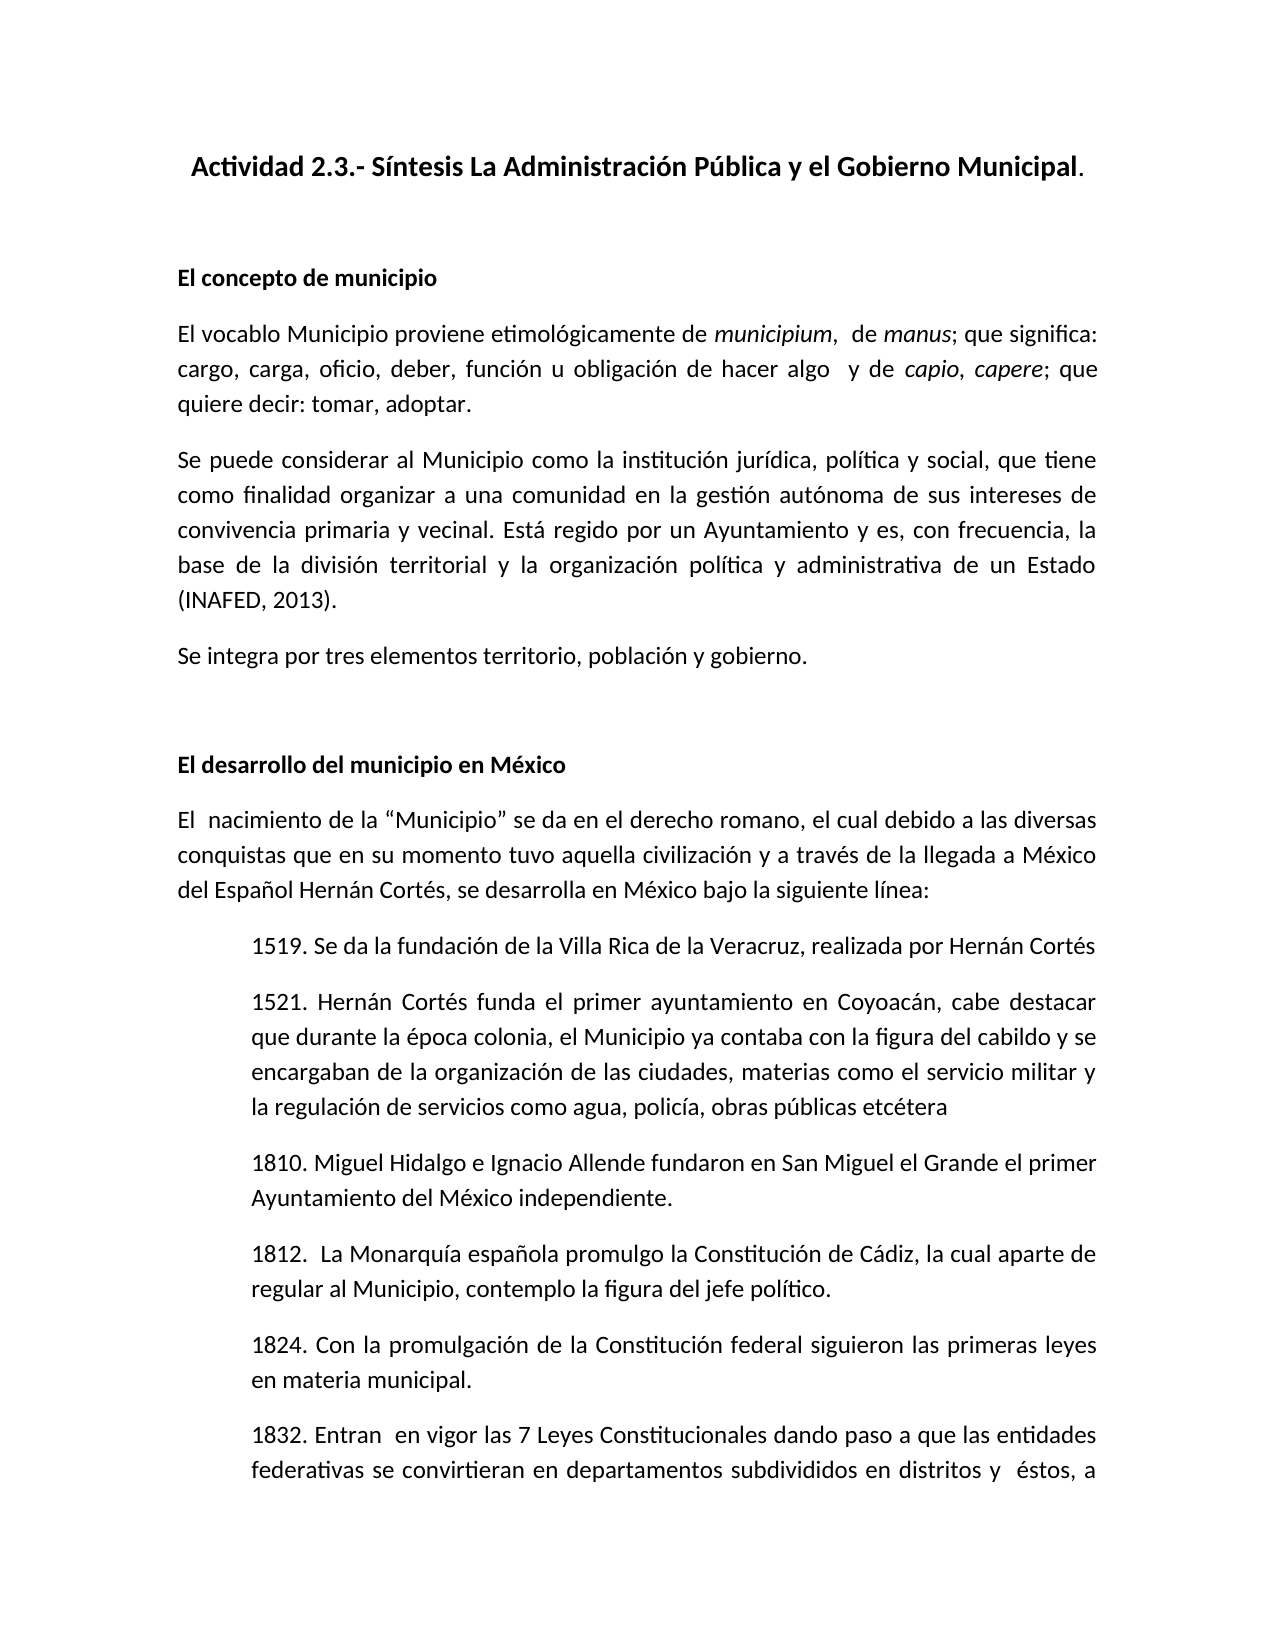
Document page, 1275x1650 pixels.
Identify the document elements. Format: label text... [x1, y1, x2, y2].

text El desarrollo del municipio en México [177, 749, 1098, 779]
text Actividad 2.3.- Síntesis La Administración Pública y el Gobierno Municipal. [177, 148, 1098, 183]
text El vocablo Municipio proviene etimológicamente de municipium, de manus; que significa: cargo, carga, oficio, deber, función u obligación de hacer algo y de capio, capere; que quiere decir: tomar, adoptar. [177, 318, 1098, 419]
text El nacimiento de la “Municipio” se da en el derecho romano, el cual debido a las diversas conquistas que en su momento tuvo aquella civilización y a través de la llegada a México del Español Hernán Cortés, se desarrolla en México bajo la siguiente línea: [177, 804, 1098, 905]
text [251, 1419, 1098, 1485]
text El concepto de municipio [177, 262, 1098, 293]
text 1521. Hernán Cortés funda el primer ayuntamiento en Coyoacán, cabe destacar que durante la época colonia, el Municipio ya contaba con la figura del cabildo y se encargaban de la organización de las ciudades, materias como el servicio militar y la regulación de servicios como agua, policía, obras públicas etcétera [251, 986, 1098, 1122]
text Se integra por tres elementos territorio, población y gobierno. [177, 640, 1098, 670]
text 1824. Con la promulgación de la Constitución federal siguieron las primeras leyes en materia municipal. [251, 1329, 1098, 1394]
text 1519. Se da la fundación de la Villa Rica de la Veracruz, realizada por Hernán Cortés [251, 930, 1098, 961]
text 1810. Miguel Hidalgo e Ignacio Allende fundaron en San Miguel el Grande el primer Ayuntamiento del México independiente. [251, 1147, 1098, 1213]
text Se puede considerar al Municipio como la institución jurídica, política y social, que tiene como finalidad organizar a una comunidad en la gestión autónoma de sus intereses de convivencia primaria y vecinal. Está regido por un Ayuntamiento y es, con frecuencia, la base de la división territorial y la organización política y administrativa de un Estado (INAFED, 2013). [177, 444, 1098, 614]
text 1812. La Monarquía española promulgo la Constitución de Cádiz, la cual aparte de regular al Municipio, contemplo la figura del jefe político. [251, 1238, 1098, 1303]
